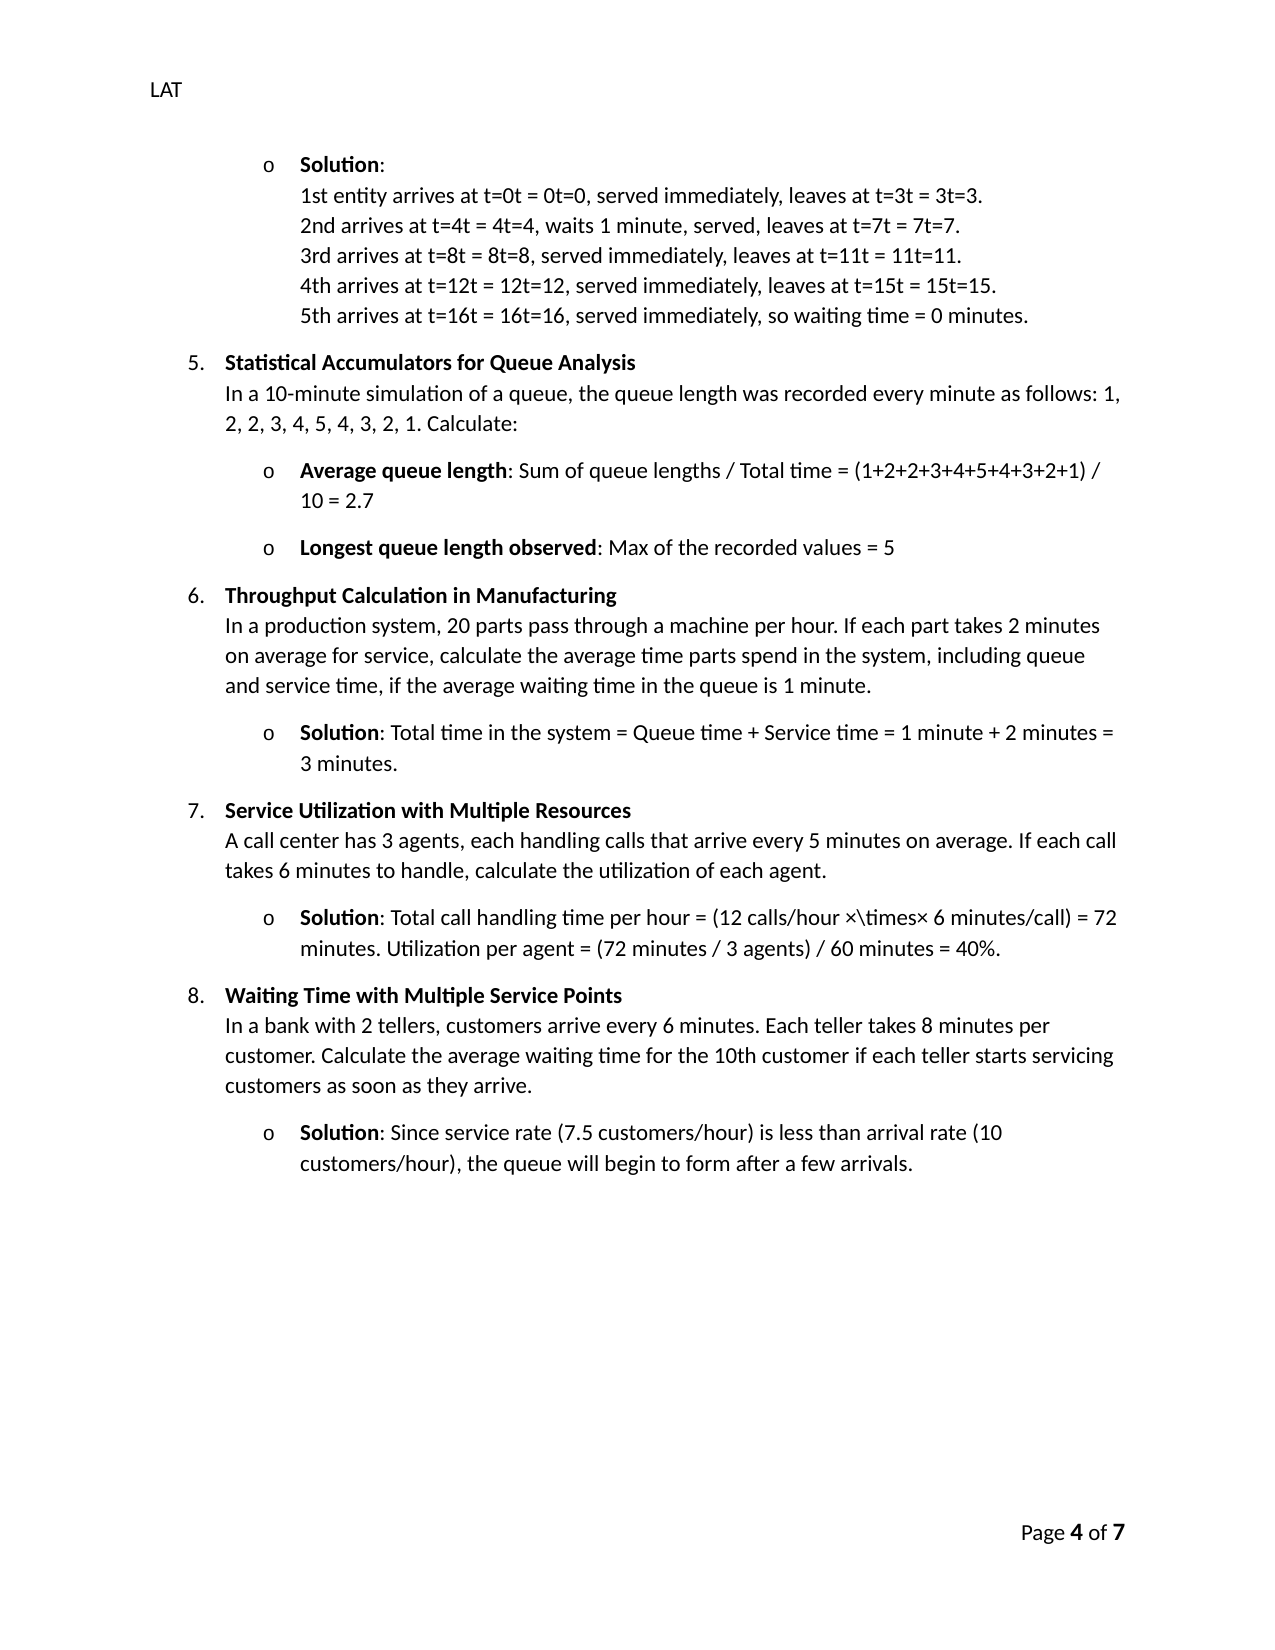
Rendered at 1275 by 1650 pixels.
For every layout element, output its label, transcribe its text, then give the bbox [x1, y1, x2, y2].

list Waiting Time with Multiple Service Points In a bank with 2 tellers, customers arrive every 6 minutes. Each teller takes 8 minutes per customer. Calculate the average waiting time for the 10th customer if each teller starts servicing customers as soon as they arrive. [187, 981, 1125, 1099]
list Solution: 1st entity arrives at t=0t = 0t=0, served immediately, leaves at t=3t = 3t=3. 2nd arrives at t=4t = 4t=4, waits 1 minute, served, leaves at t=7t = 7t=7. 3rd arrives at t=8t = 8t=8, served immediately, leaves at t=11t = 11t=11. 4th arrives at t=12t = 12t=12, served immediately, leaves at t=15t = 15t=15. 5th arrives at t=16t = 16t=16, served immediately, so waiting time = 0 minutes. [262, 150, 1125, 329]
list Solution: Total time in the system = Queue time + Service time = 1 minute + 2 minutes = 3 minutes. [262, 718, 1125, 777]
list Longest queue length observed: Max of the recorded values = 5 [262, 533, 1125, 562]
list Service Utilization with Multiple Resources A call center has 3 agents, each handling calls that arrive every 5 minutes on average. If each call takes 6 minutes to handle, calculate the utilization of each agent. [187, 796, 1125, 884]
list Solution: Since service rate (7.5 customers/hour) is less than arrival rate (10 customers/hour), the queue will begin to form after a few arrivals. [262, 1118, 1125, 1177]
list Throughput Calculation in Manufacturing In a production system, 20 parts pass through a machine per hour. If each part takes 2 minutes on average for service, calculate the average time parts spend in the system, including queue and service time, if the average waiting time in the queue is 1 minute. [187, 581, 1125, 699]
list Average queue length: Sum of queue lengths / Total time = (1+2+2+3+4+5+4+3+2+1) / 10 = 2.7 [262, 456, 1125, 514]
list Solution: Total call handling time per hour = (12 calls/hour ×\times× 6 minutes/call) = 72 minutes. Utilization per agent = (72 minutes / 3 agents) / 60 minutes = 40%. [262, 903, 1125, 962]
list Statistical Accumulators for Queue Analysis In a 10-minute simulation of a queue, the queue length was recorded every minute as follows: 1, 2, 2, 3, 4, 5, 4, 3, 2, 1. Calculate: [187, 348, 1125, 437]
